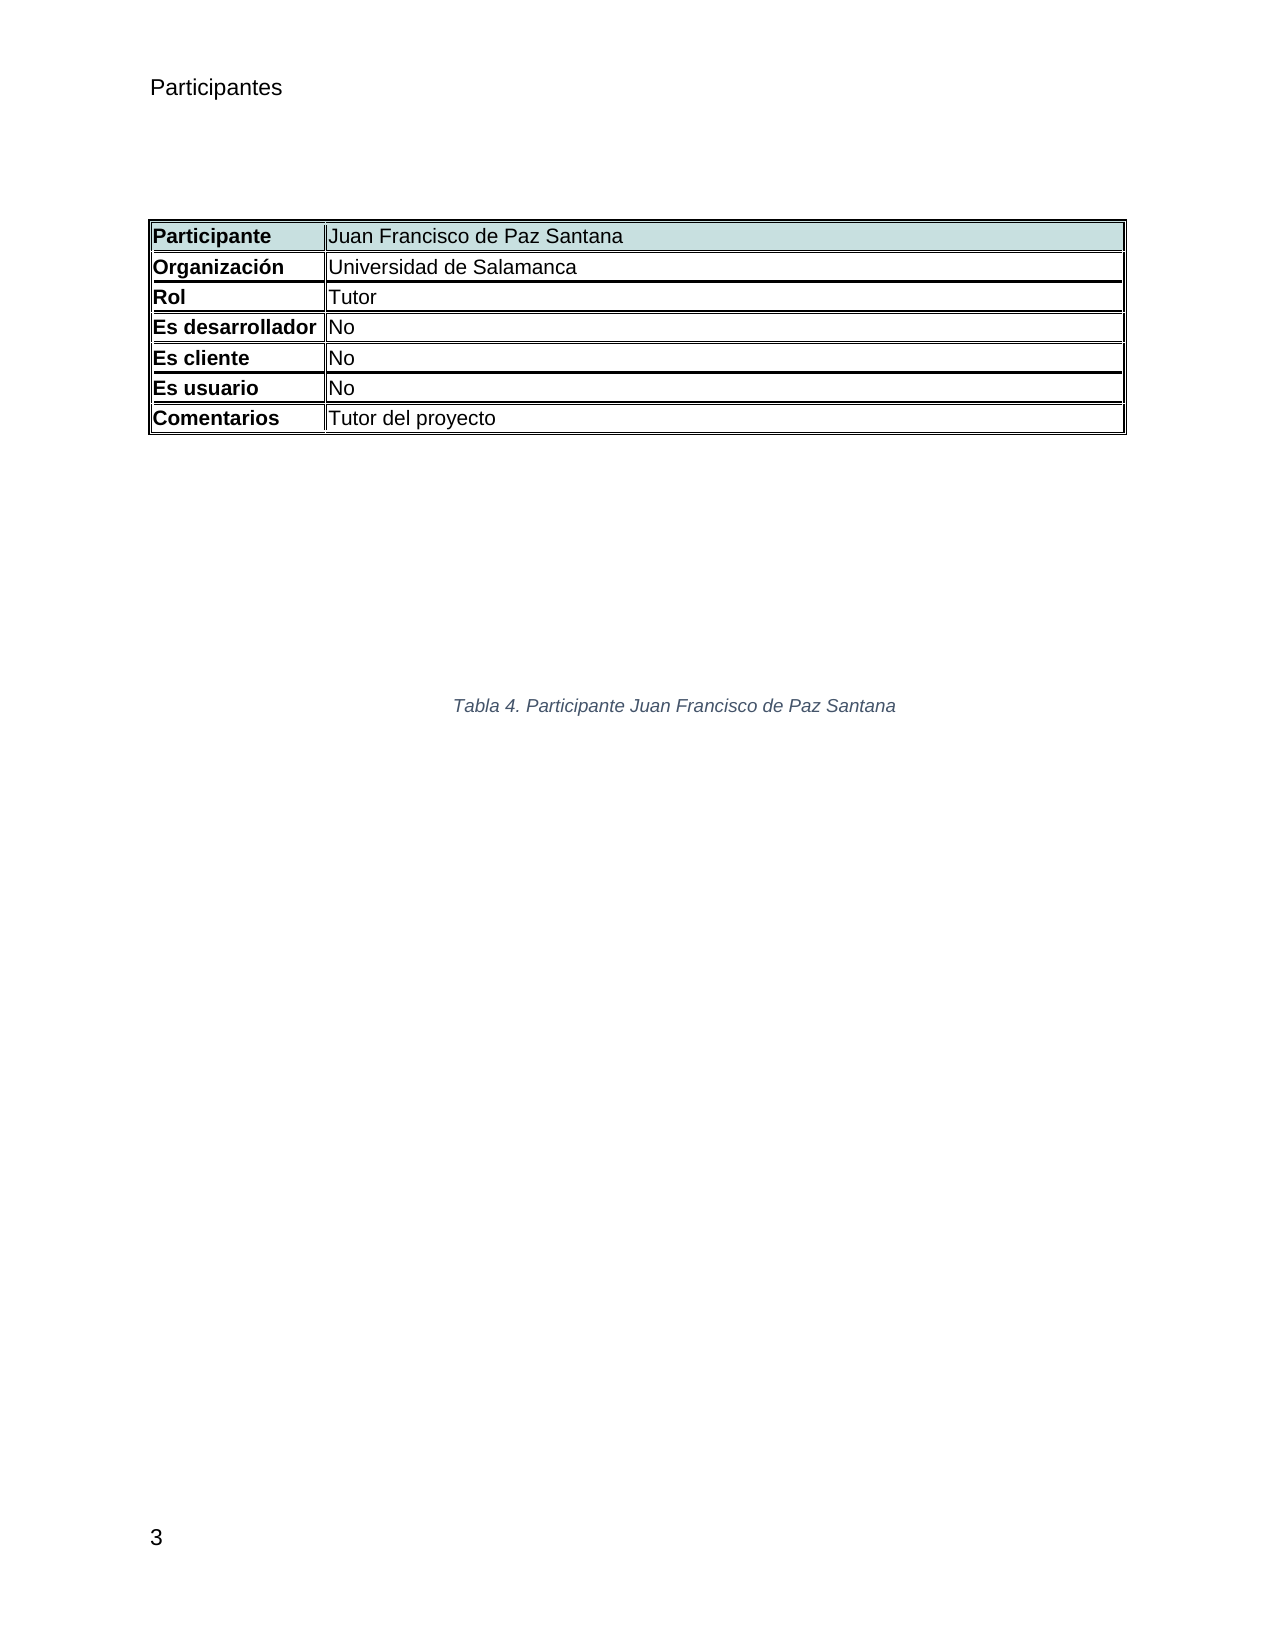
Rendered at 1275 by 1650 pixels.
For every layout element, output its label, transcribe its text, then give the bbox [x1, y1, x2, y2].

table_cell Tutor [327, 280, 1123, 310]
table_cell Tutor del proyecto [326, 401, 1124, 432]
table_cell No [327, 310, 1124, 341]
table_header Juan Francisco de Paz Santana [326, 223, 1123, 250]
table_cell No [327, 371, 1123, 401]
table_cell Organización [150, 250, 326, 280]
table_cell Es cliente [150, 341, 326, 371]
table_cell Es usuario [152, 371, 324, 401]
table_cell Comentarios [152, 401, 326, 432]
table_header Participante [152, 223, 326, 250]
table_cell Rol [152, 280, 324, 310]
table_cell Universidad de Salamanca [326, 250, 1125, 280]
table_cell No [326, 341, 1125, 371]
table_cell Es desarrollador [152, 310, 324, 341]
